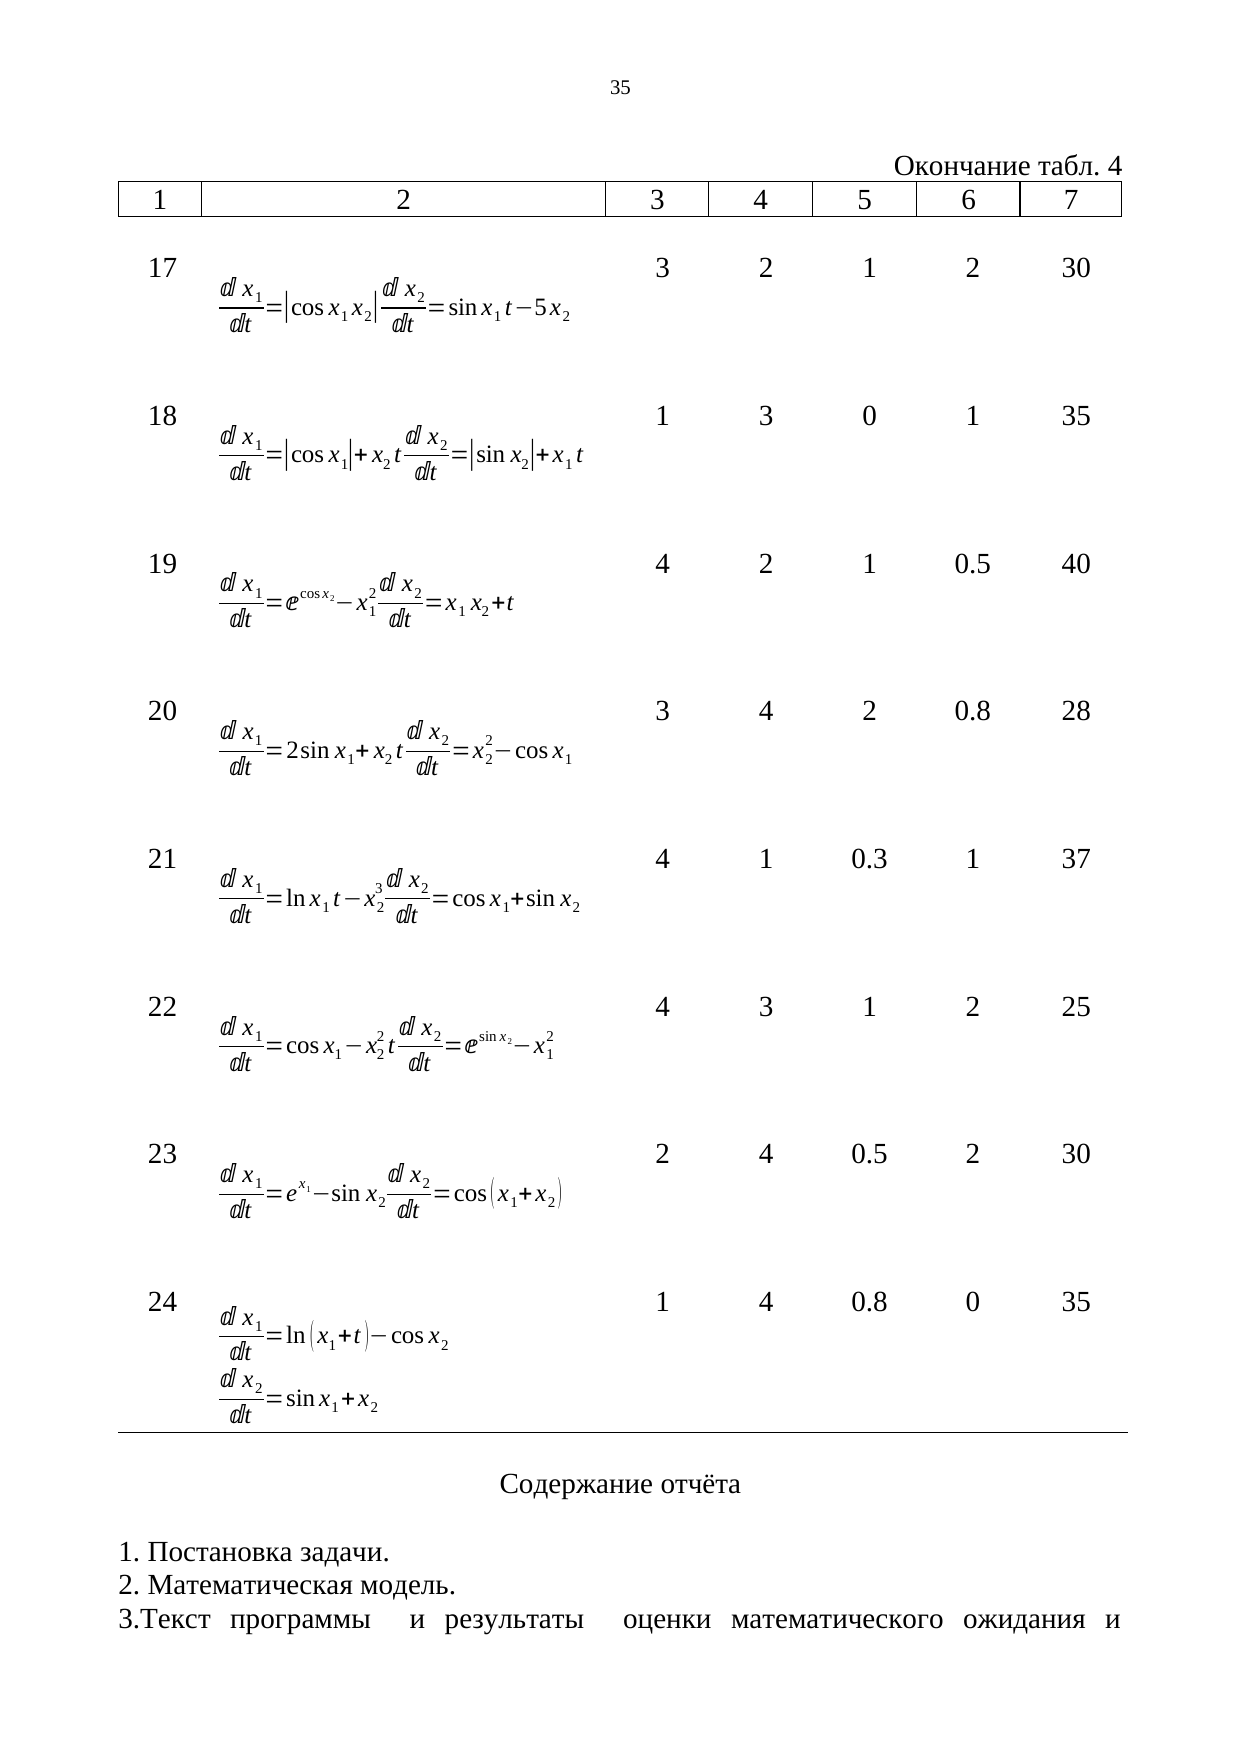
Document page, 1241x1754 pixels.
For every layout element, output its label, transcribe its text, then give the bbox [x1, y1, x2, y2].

table_header 2 [921, 250, 1024, 398]
table_cell 1 [611, 1284, 714, 1432]
text 1. Постановка задачи. [118, 1534, 1122, 1567]
text Окончание табл. 4 [118, 148, 1122, 181]
table_header 6 [917, 182, 1019, 216]
table_cell 30 [1024, 1137, 1128, 1284]
table_cell [206, 398, 611, 546]
table_cell [206, 989, 611, 1137]
table_header 2 [714, 250, 817, 398]
table_header 1 [818, 250, 921, 398]
text 2. Математическая модель. [118, 1567, 1122, 1601]
table_cell 2 [921, 1137, 1024, 1284]
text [118, 1601, 1122, 1634]
table_cell 37 [1024, 841, 1128, 989]
table_header 5 [813, 182, 916, 216]
table_cell 24 [118, 1284, 206, 1432]
table_header 4 [709, 182, 812, 216]
table_cell 2 [714, 546, 817, 693]
table_cell 3 [714, 989, 817, 1137]
table_cell 18 [118, 398, 206, 546]
table_cell 20 [118, 694, 206, 841]
table_cell 1 [818, 546, 921, 693]
table_cell 0.5 [921, 546, 1024, 693]
table_cell 3 [611, 694, 714, 841]
table_cell 3 [714, 398, 817, 546]
table_cell 25 [1024, 989, 1128, 1137]
table_cell 35 [1024, 398, 1128, 546]
table_cell [206, 694, 611, 841]
table_cell 0.3 [818, 841, 921, 989]
table_cell 1 [921, 398, 1024, 546]
table_cell 4 [714, 694, 817, 841]
table_cell 0 [818, 398, 921, 546]
table_cell 4 [611, 989, 714, 1137]
text Содержание отчёта [118, 1467, 1122, 1500]
table_header [206, 250, 611, 398]
table_cell 22 [118, 989, 206, 1137]
table_cell 28 [1024, 694, 1128, 841]
table_cell [206, 1284, 611, 1432]
table_cell 4 [611, 546, 714, 693]
table_header 7 [1021, 182, 1121, 216]
table_cell 21 [118, 841, 206, 989]
table_header 3 [611, 250, 714, 398]
table_cell 19 [118, 546, 206, 693]
table_header 17 [118, 250, 206, 398]
table_cell 1 [818, 989, 921, 1137]
table_cell 4 [714, 1137, 817, 1284]
table_cell 23 [118, 1137, 206, 1284]
table_cell 0 [921, 1284, 1024, 1432]
table_cell 2 [818, 694, 921, 841]
table_cell 1 [714, 841, 817, 989]
table_cell 0.8 [818, 1284, 921, 1432]
table_cell [206, 1137, 611, 1284]
table_header 2 [202, 182, 605, 216]
table_cell 2 [921, 989, 1024, 1137]
table_cell 35 [1024, 1284, 1128, 1432]
table_cell [206, 546, 611, 693]
table_cell 1 [921, 841, 1024, 989]
table_cell 0.5 [818, 1137, 921, 1284]
table_cell 0.8 [921, 694, 1024, 841]
table_header 1 [119, 182, 201, 216]
table_cell 1 [611, 398, 714, 546]
table_cell 2 [611, 1137, 714, 1284]
table_header 3 [606, 182, 708, 216]
table_header 30 [1024, 250, 1128, 398]
table_cell 4 [714, 1284, 817, 1432]
table_cell [206, 841, 611, 989]
table_cell 4 [611, 841, 714, 989]
table_cell 40 [1024, 546, 1128, 693]
